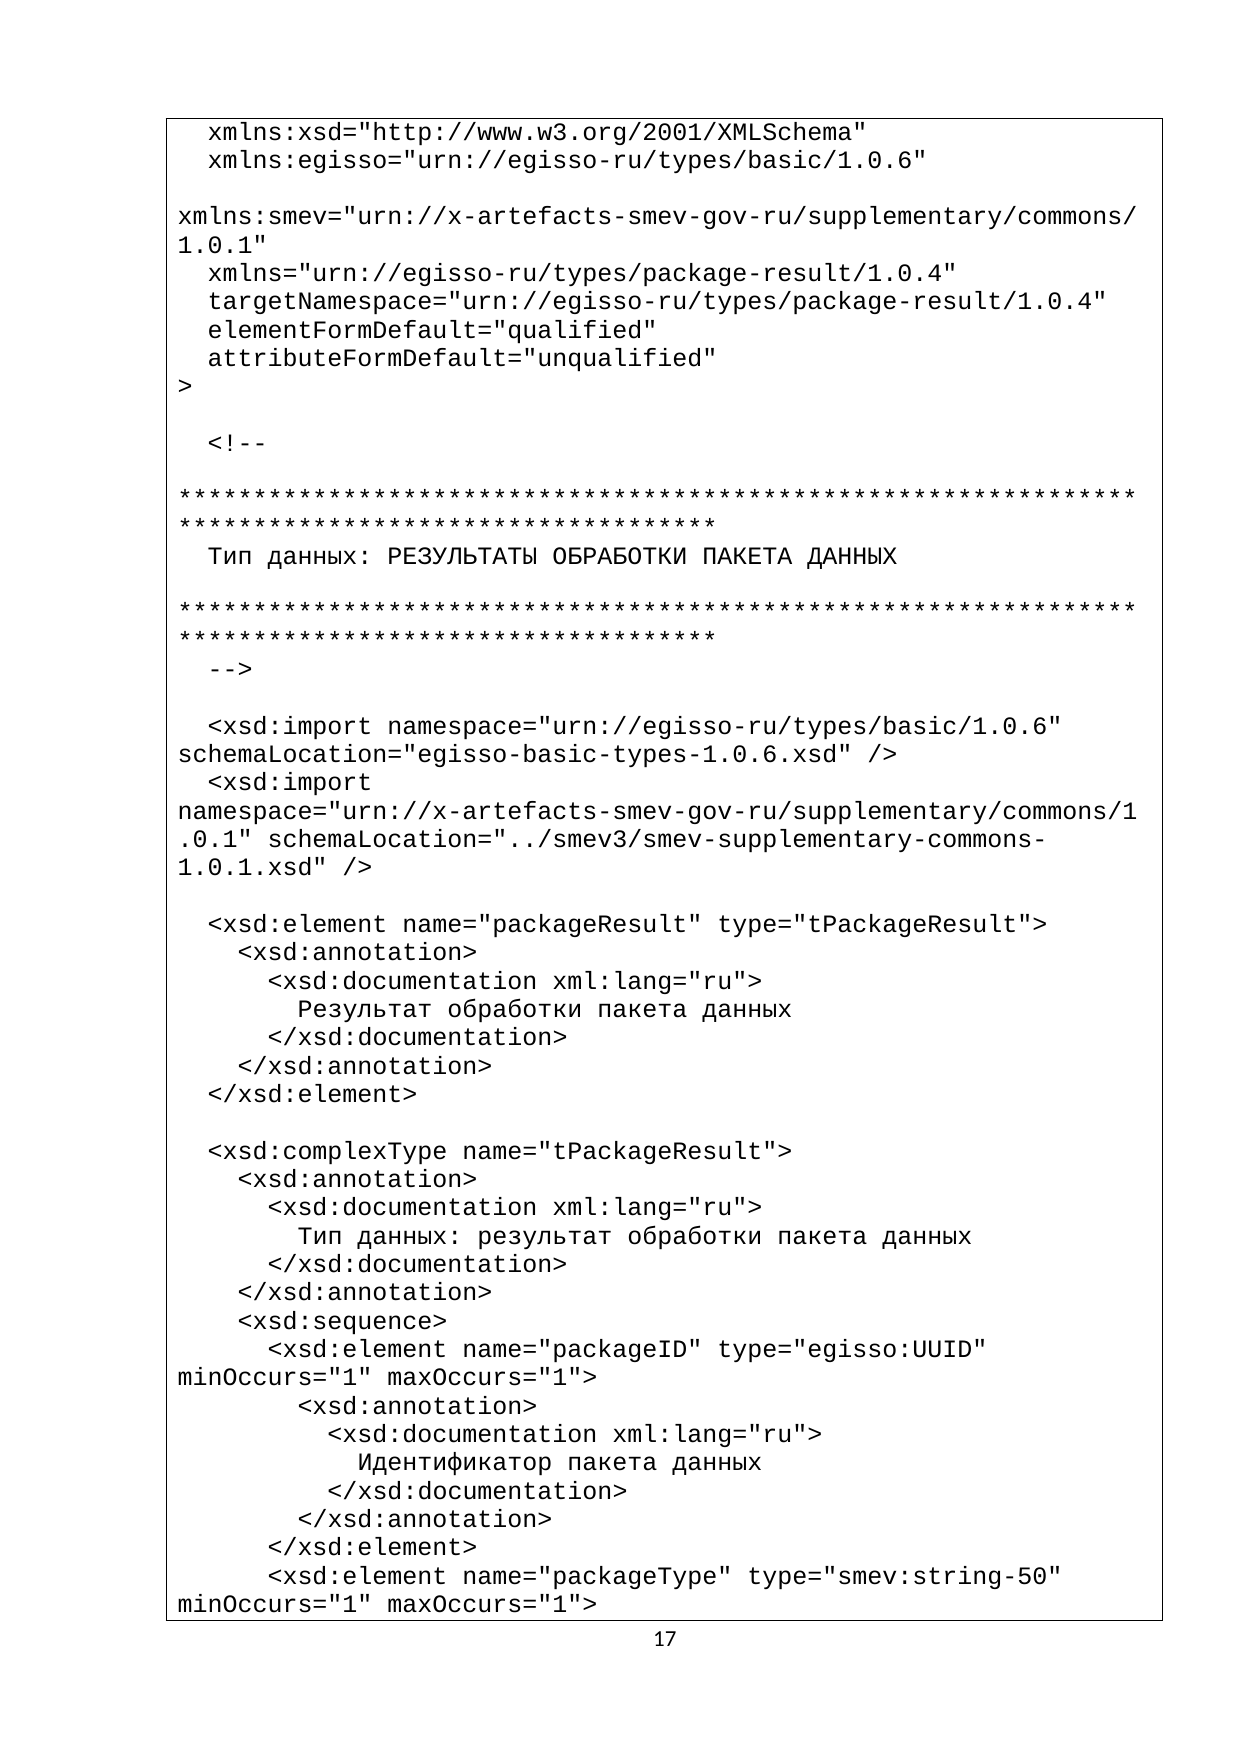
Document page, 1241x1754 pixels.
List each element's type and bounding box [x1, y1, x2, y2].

table_header [167, 119, 1162, 1620]
